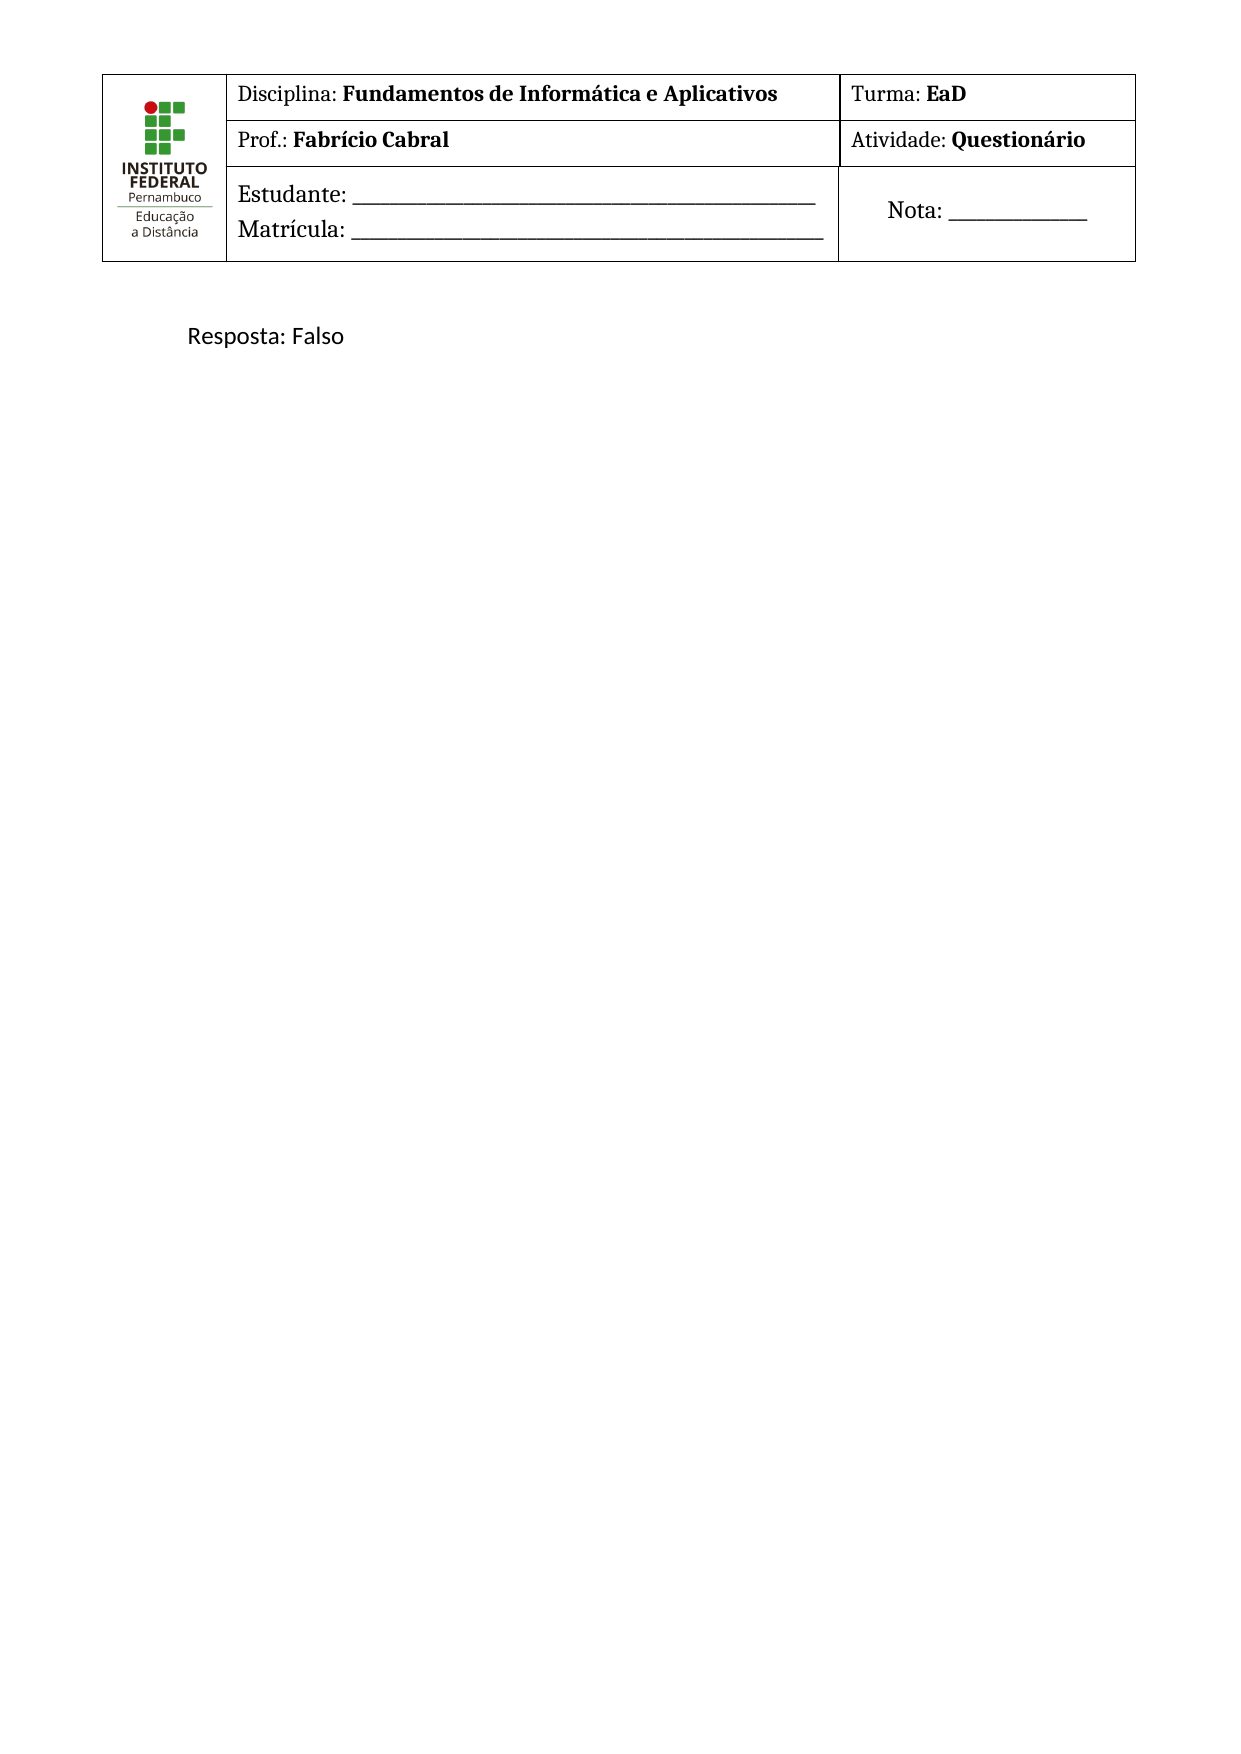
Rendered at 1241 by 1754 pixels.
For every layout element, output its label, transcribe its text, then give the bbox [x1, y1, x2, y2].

picture [113, 97, 216, 243]
list ( ) Verdadeiro ( ) Falso Resposta: Falso [187, 290, 1090, 351]
